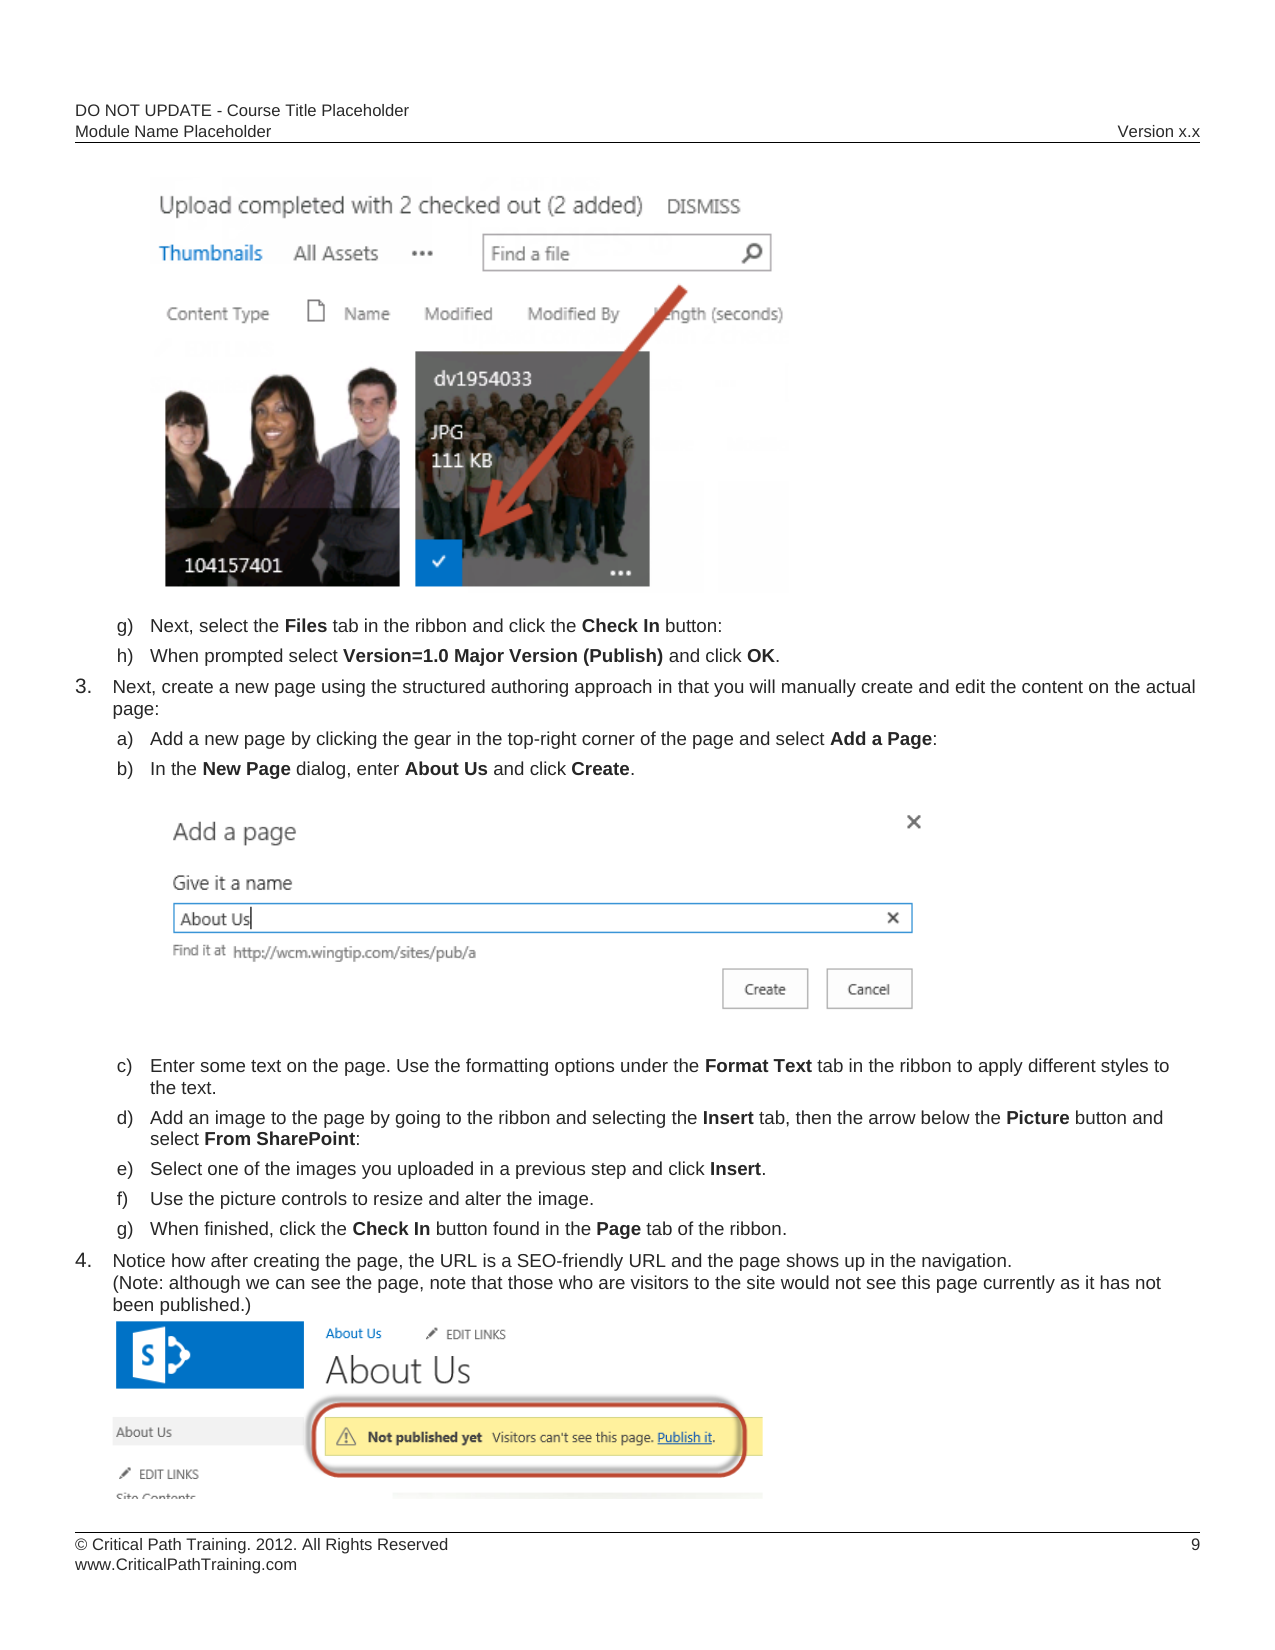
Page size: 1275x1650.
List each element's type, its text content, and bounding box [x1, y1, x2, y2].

picture [150, 801, 935, 1034]
text Next, create a new page using the structured authoring approach in that you will manually create and edit the content on the actual page: [75, 674, 1200, 720]
text Add a new page by clicking the gear in the top-right corner of the page and select Add a Page: [117, 728, 1200, 750]
text In the New Page dialog, enter About Us and click Create. [117, 758, 1200, 779]
text When prompted select Version=1.0 Major Version (Publish) and click OK. [117, 644, 1200, 666]
text When finished, click the Check In button found in the Page tab of the ribbon. [117, 1218, 1200, 1239]
text Next, select the Files tab in the ribbon and click the Check In button: [117, 614, 1200, 636]
text Select one of the images you uploaded in a previous step and click Insert. [117, 1158, 1200, 1180]
picture [150, 177, 789, 593]
text Add an image to the page by going to the ribbon and selecting the Insert tab, then the arrow below the Picture button and select From SharePoint: [117, 1107, 1200, 1150]
picture [112, 1315, 763, 1499]
text Use the picture controls to resize and alter the image. [117, 1188, 1200, 1209]
text Enter some text on the page. Use the formatting options under the Format Text tab in the ribbon to apply different styles to the text. [117, 1055, 1200, 1098]
